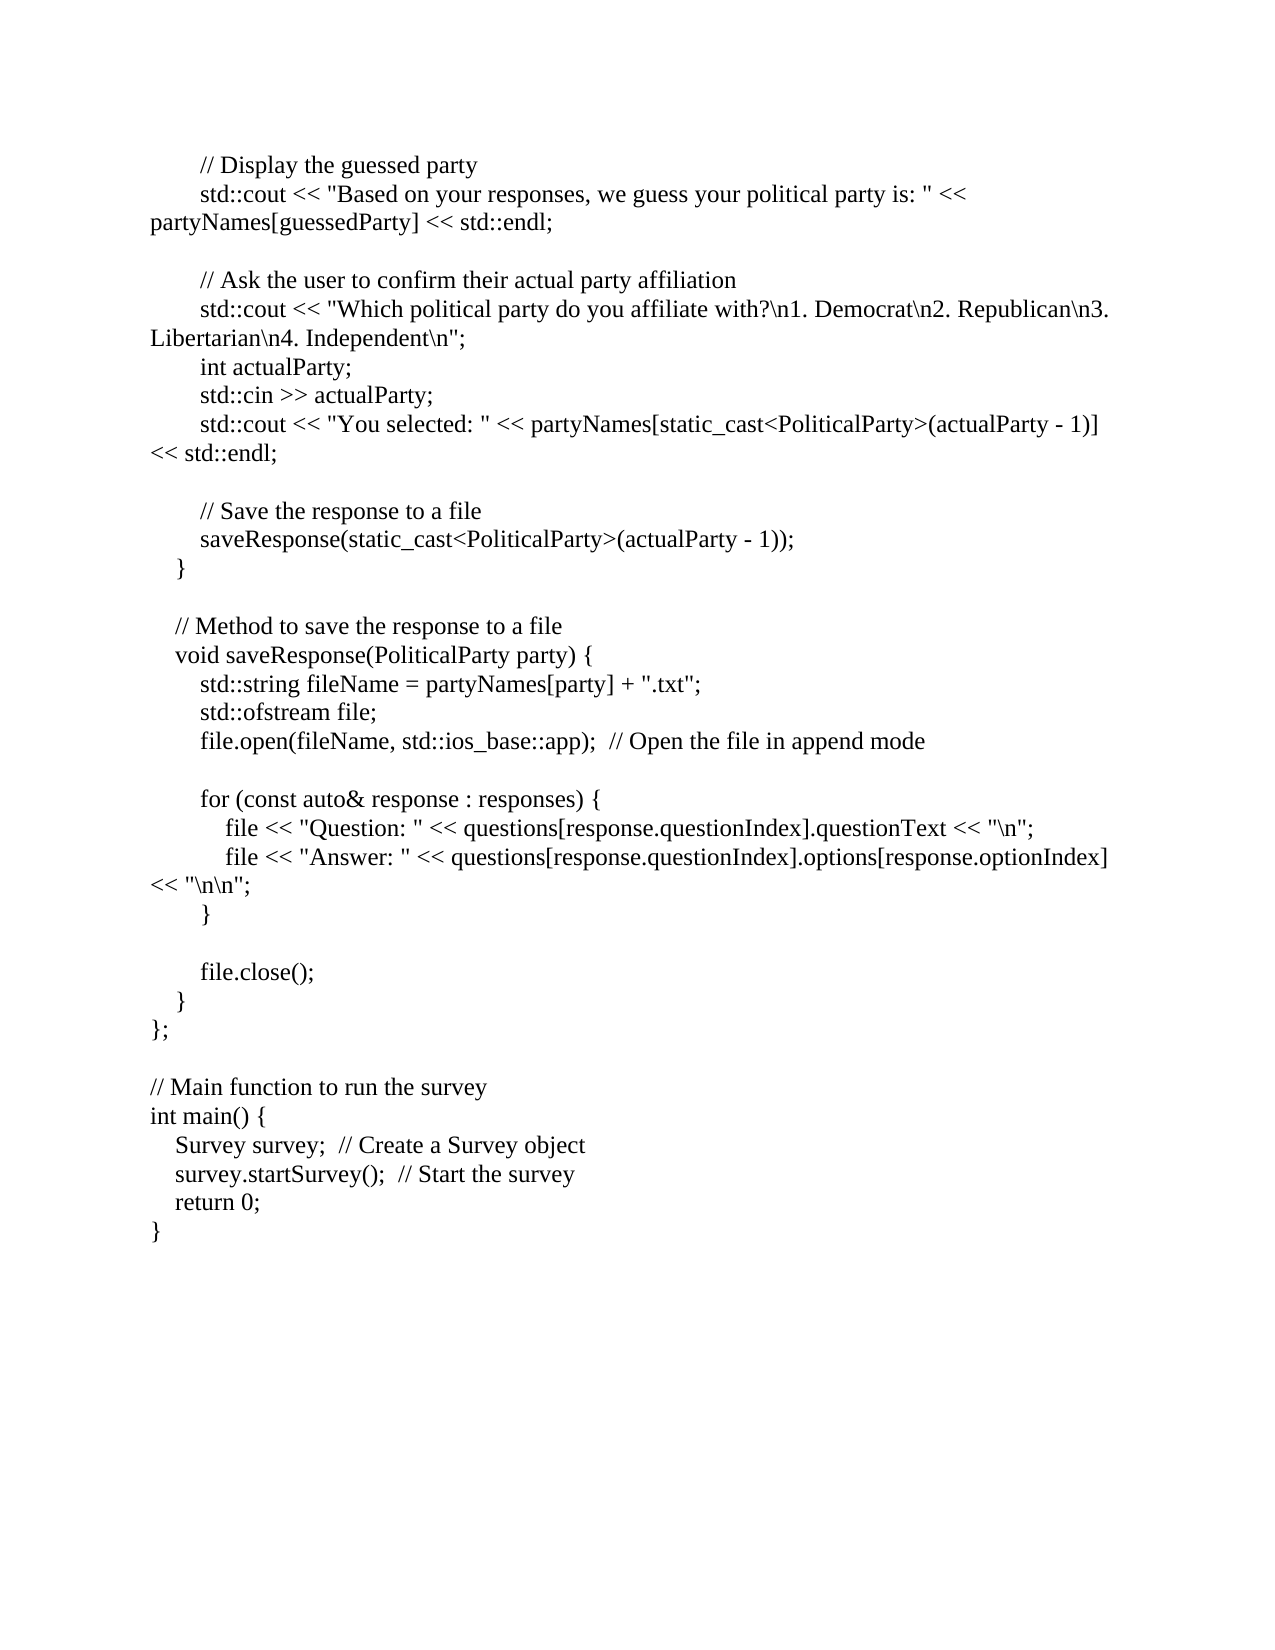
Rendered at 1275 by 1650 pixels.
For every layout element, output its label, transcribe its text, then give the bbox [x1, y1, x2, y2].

text // Display the guessed party std::cout << "Based on your responses, we guess your political party is: " << partyNames[guessedParty] << std::endl; [150, 150, 1125, 236]
text // Save the response to a file saveResponse(static_cast<PoliticalParty>(actualParty - 1)); } [150, 496, 1125, 582]
text // Main function to run the survey int main() { Survey survey; // Create a Survey object survey.startSurvey(); // Start the survey return 0; } [150, 1072, 1125, 1245]
text // Method to save the response to a file void saveResponse(PoliticalParty party) { std::string fileName = partyNames[party] + ".txt"; std::ofstream file; file.open(fileName, std::ios_base::app); // Open the file in append mode [150, 611, 1125, 755]
text file.close(); } }; [150, 957, 1125, 1043]
text for (const auto& response : responses) { file << "Question: " << questions[response.questionIndex].questionText << "\n"; file << "Answer: " << questions[response.questionIndex].options[response.optionIndex] << "\n\n"; } [150, 784, 1125, 928]
text // Ask the user to confirm their actual party affiliation std::cout << "Which political party do you affiliate with?\n1. Democrat\n2. Republican\n3. Libertarian\n4. Independent\n"; int actualParty; std::cin >> actualParty; std::cout << "You selected: " << partyNames[static_cast<PoliticalParty>(actualParty - 1)] << std::endl; [150, 265, 1125, 467]
